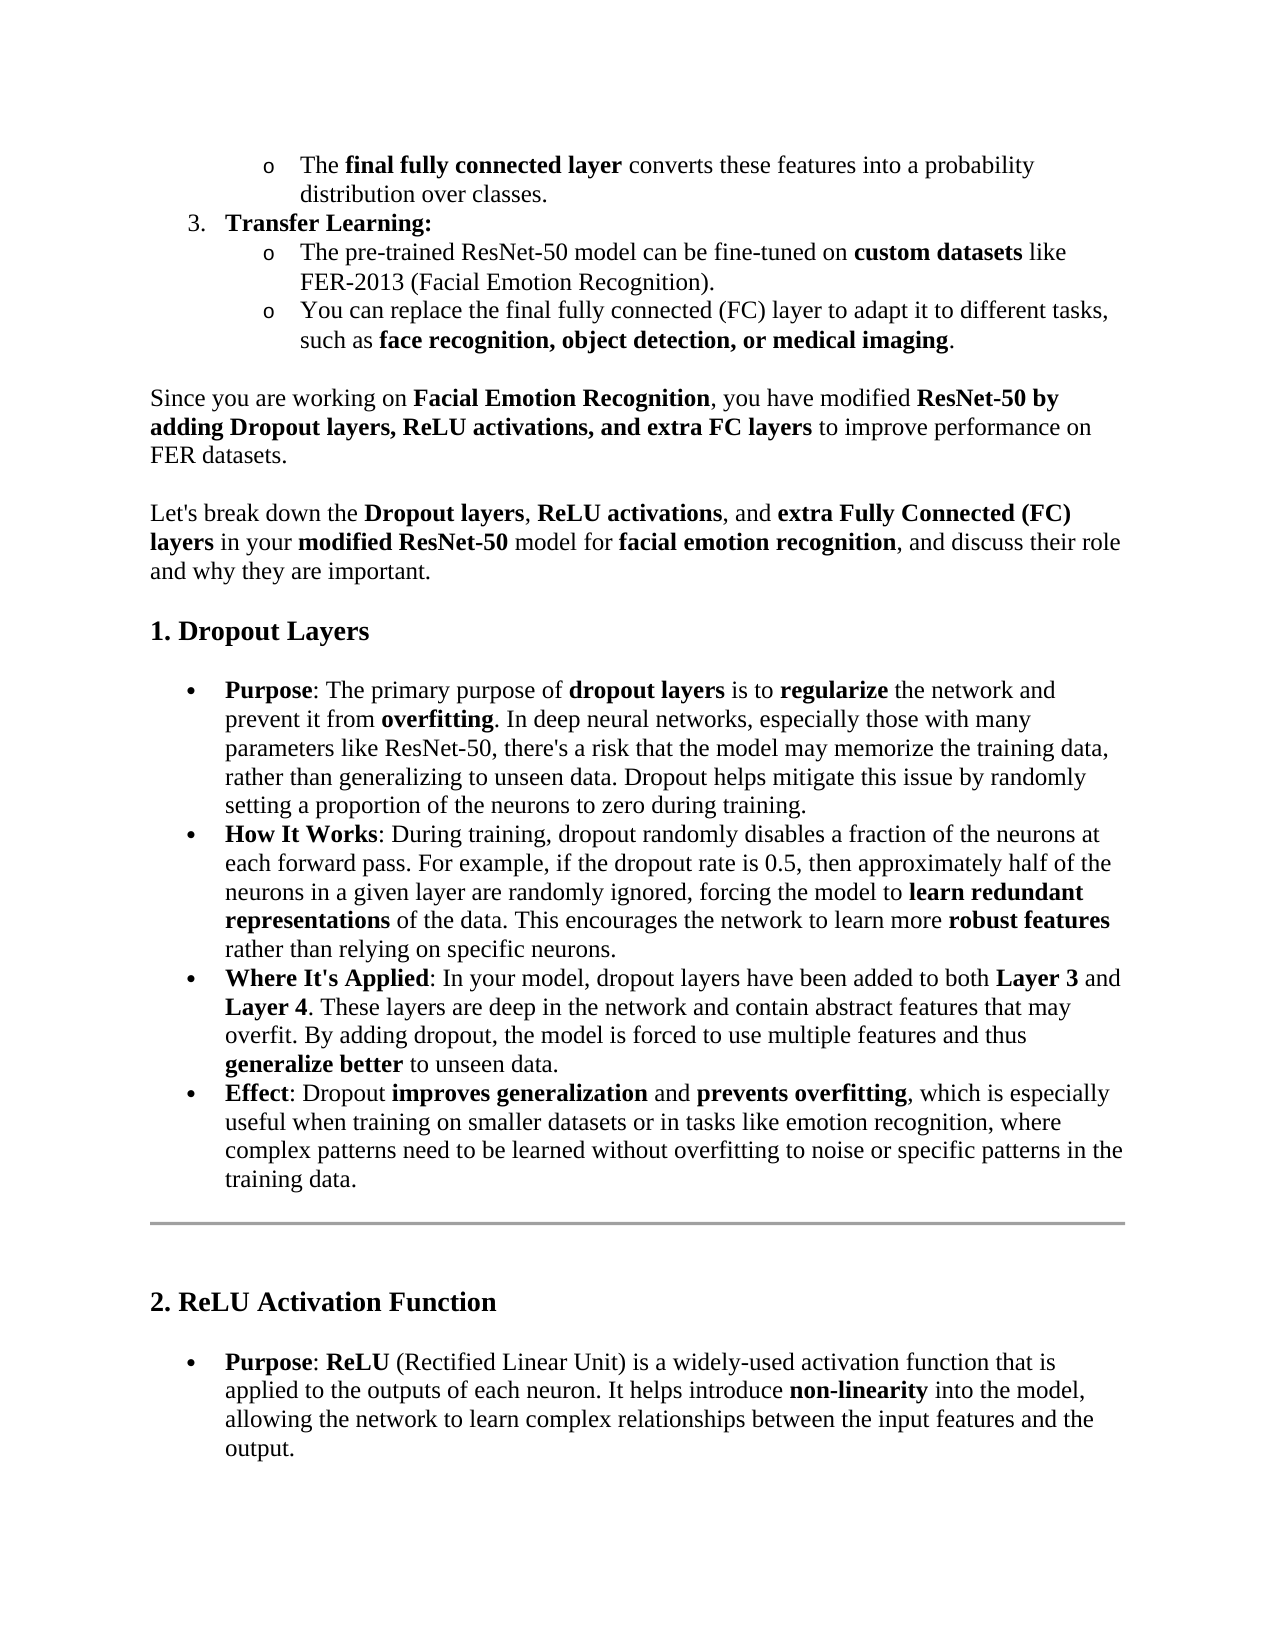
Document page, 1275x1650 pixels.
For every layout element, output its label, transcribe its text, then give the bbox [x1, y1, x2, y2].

list Purpose: The primary purpose of dropout layers is to regularize the network and prevent it from overfitting. In deep neural networks, especially those with many parameters like ResNet-50, there's a risk that the model may memorize the training data, rather than generalizing to unseen data. Dropout helps mitigate this issue by randomly setting a proportion of the neurons to zero during training. [187, 675, 1125, 819]
list You can replace the final fully connected (FC) layer to adapt it to different tasks, such as face recognition, object detection, or medical imaging. [262, 295, 1125, 354]
text 1. Dropout Layers [150, 614, 1125, 646]
list The final fully connected layer converts these features into a probability distribution over classes. [262, 150, 1125, 208]
text Since you are working on Facial Emotion Recognition, you have modified ResNet-50 by adding Dropout layers, ReLU activations, and extra FC layers to improve performance on FER datasets. [150, 383, 1125, 469]
list How It Works: During training, dropout randomly disables a fraction of the neurons at each forward pass. For example, if the dropout rate is 0.5, then approximately half of the neurons in a given layer are randomly ignored, forcing the model to learn redundant representations of the data. This encourages the network to learn more robust features rather than relying on specific neurons. [187, 819, 1125, 963]
text Let's break down the Dropout layers, ReLU activations, and extra Fully Connected (FC) layers in your modified ResNet-50 model for facial emotion recognition, and discuss their role and why they are important. [150, 498, 1125, 584]
list Transfer Learning: [187, 208, 1125, 237]
list Purpose: ReLU (Rectified Linear Unit) is a widely-used activation function that is applied to the outputs of each neuron. It helps introduce non-linearity into the model, allowing the network to learn complex relationships between the input features and the output. [187, 1347, 1125, 1462]
list The pre-trained ResNet-50 model can be fine-tuned on custom datasets like FER-2013 (Facial Emotion Recognition). [262, 237, 1125, 295]
list Effect: Dropout improves generalization and prevents overfitting, which is especially useful when training on smaller datasets or in tasks like emotion recognition, where complex patterns need to be learned without overfitting to noise or specific patterns in the training data. [187, 1078, 1125, 1193]
list Where It's Applied: In your model, dropout layers have been added to both Layer 3 and Layer 4. These layers are deep in the network and contain abstract features that may overfit. By adding dropout, the model is forced to use multiple features and thus generalize better to unseen data. [187, 963, 1125, 1078]
text 2. ReLU Activation Function [150, 1285, 1125, 1318]
